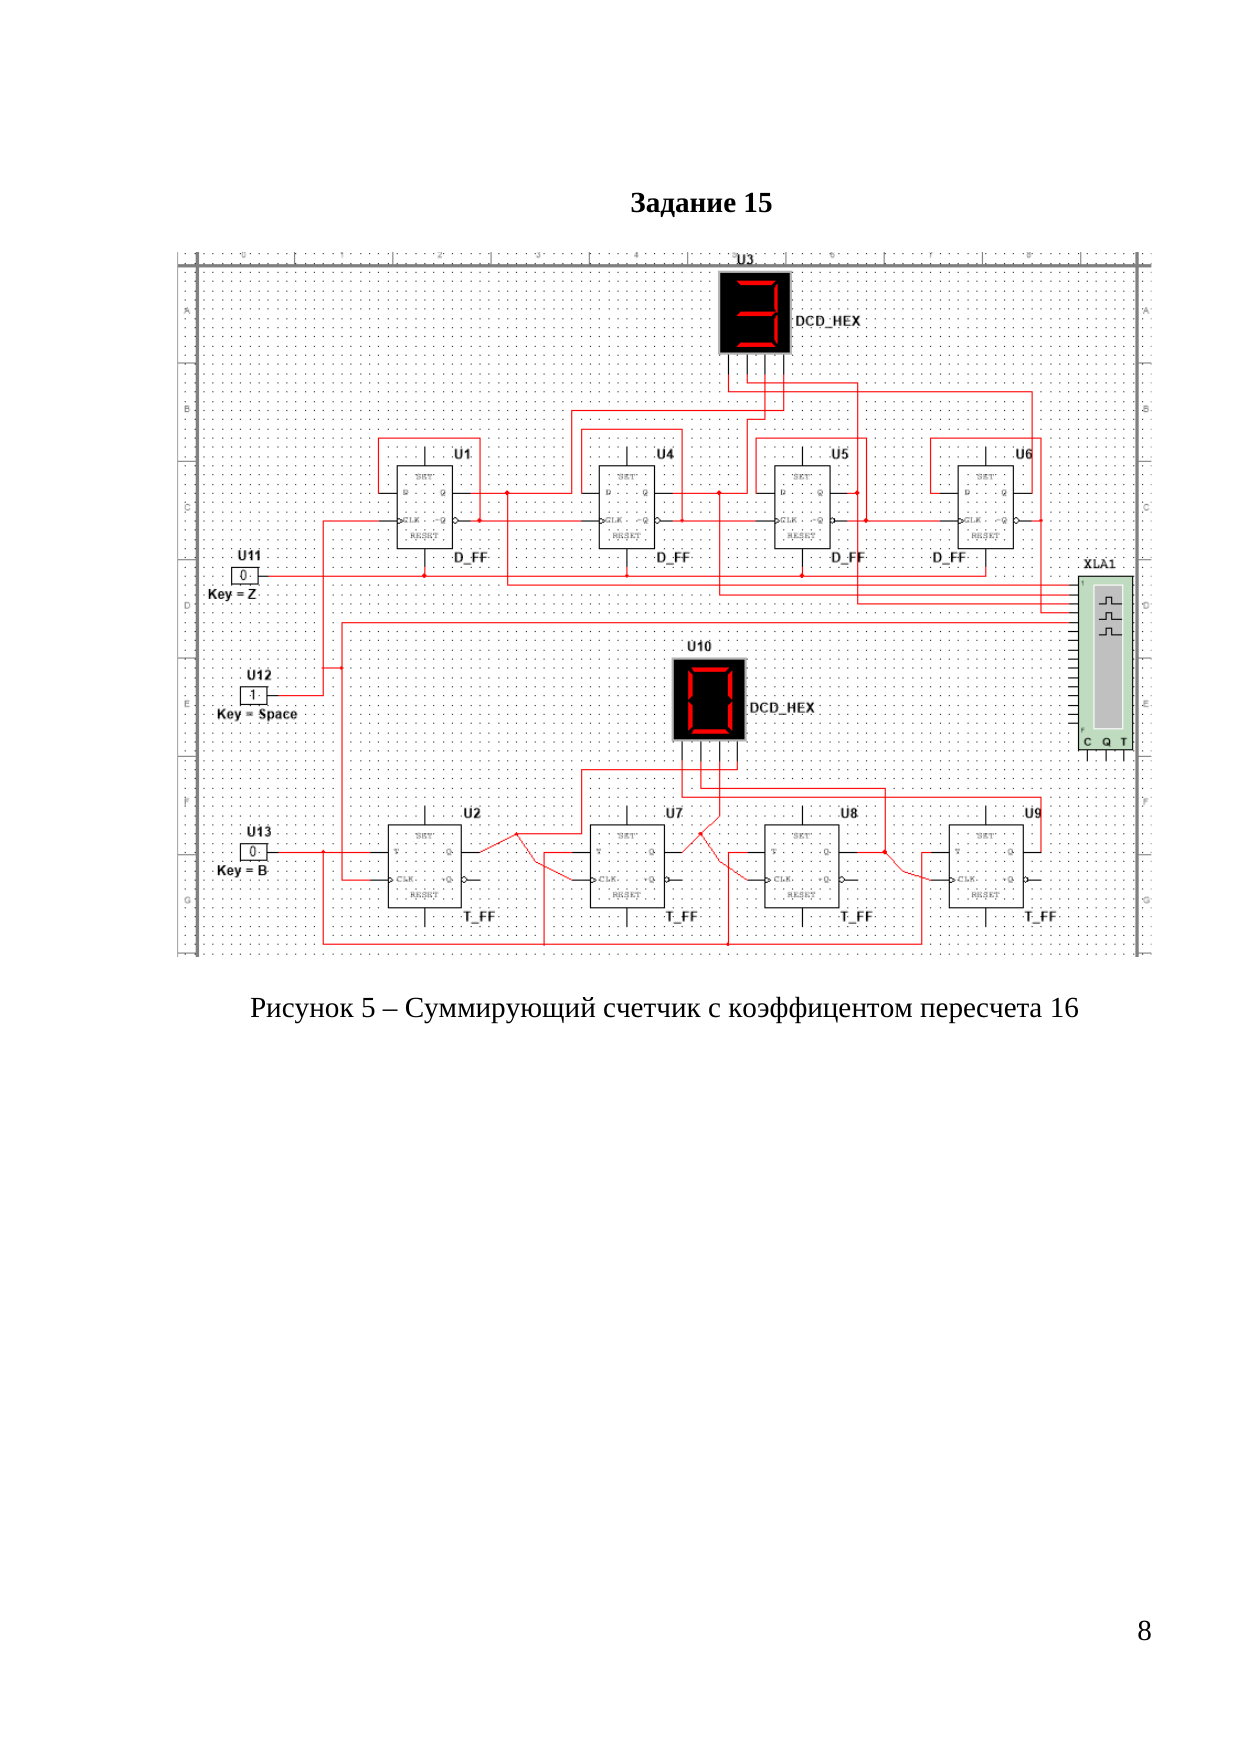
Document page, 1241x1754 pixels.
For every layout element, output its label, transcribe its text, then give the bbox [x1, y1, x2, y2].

picture [177, 252, 1152, 957]
text Задание 15 [177, 185, 1152, 219]
